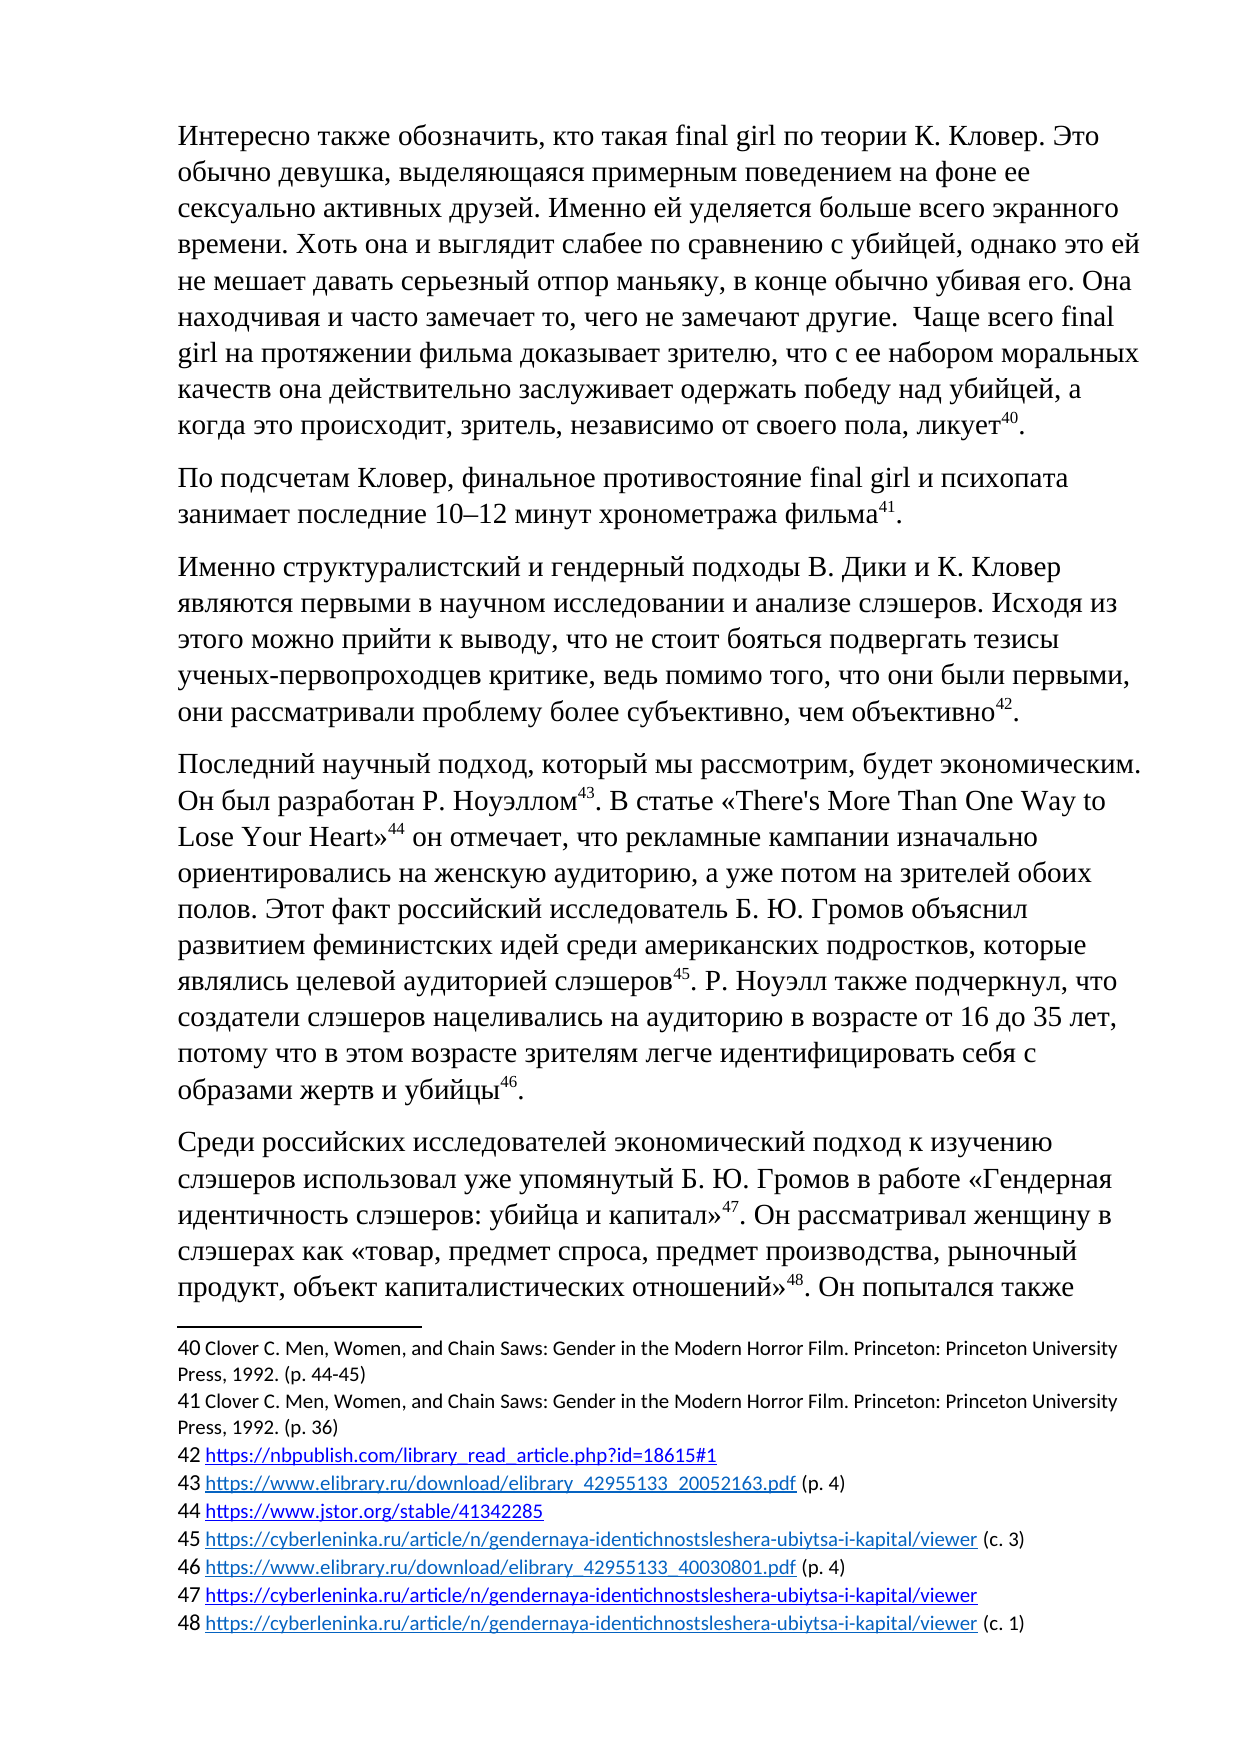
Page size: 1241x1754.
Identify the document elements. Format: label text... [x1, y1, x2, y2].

text Последний научный подход, который мы рассмотрим, будет экономическим. Он был разработан Р. Ноуэллом. В статье «There's More Than One Way to Lose Your Heart» он отмечает, что рекламные кампании изначально ориентировались на женскую аудиторию, а уже потом на зрителей обоих полов. Этот факт российский исследователь Б. Ю. Громов объяснил развитием феминистских идей среди американских подростков, которые являлись целевой аудиторией слэшеров. Р. Ноуэлл также подчеркнул, что создатели слэшеров нацеливались на аудиторию в возрасте от 16 до 35 лет, потому что в этом возрасте зрителям легче идентифицировать себя с образами жертв и убийцы. [177, 746, 1152, 1105]
text По подсчетам Кловер, финальное противостояние final girl и психопата занимает последние 10–12 минут хронометража фильма. [177, 460, 1152, 530]
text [177, 1124, 1152, 1303]
text Именно структуралистский и гендерный подходы В. Дики и К. Кловер являются первыми в научном исследовании и анализе слэшеров. Исходя из этого можно прийти к выводу, что не стоит бояться подвергать тезисы ученых-первопроходцев критике, ведь помимо того, что они были первыми, они рассматривали проблему более субъективно, чем объективно. [177, 549, 1152, 727]
text Интересно также обозначить, кто такая final girl по теории К. Кловер. Это обычно девушка, выделяющаяся примерным поведением на фоне ее сексуально активных друзей. Именно ей уделяется больше всего экранного времени. Хоть она и выглядит слабее по сравнению с убийцей, однако это ей не мешает давать серьезный отпор маньяку, в конце обычно убивая его. Она находчивая и часто замечает то, чего не замечают другие. Чаще всего final girl на протяжении фильма доказывает зрителю, что с ее набором моральных качеств она действительно заслуживает одержать победу над убийцей, а когда это происходит, зритель, независимо от своего пола, ликует. [177, 118, 1152, 441]
